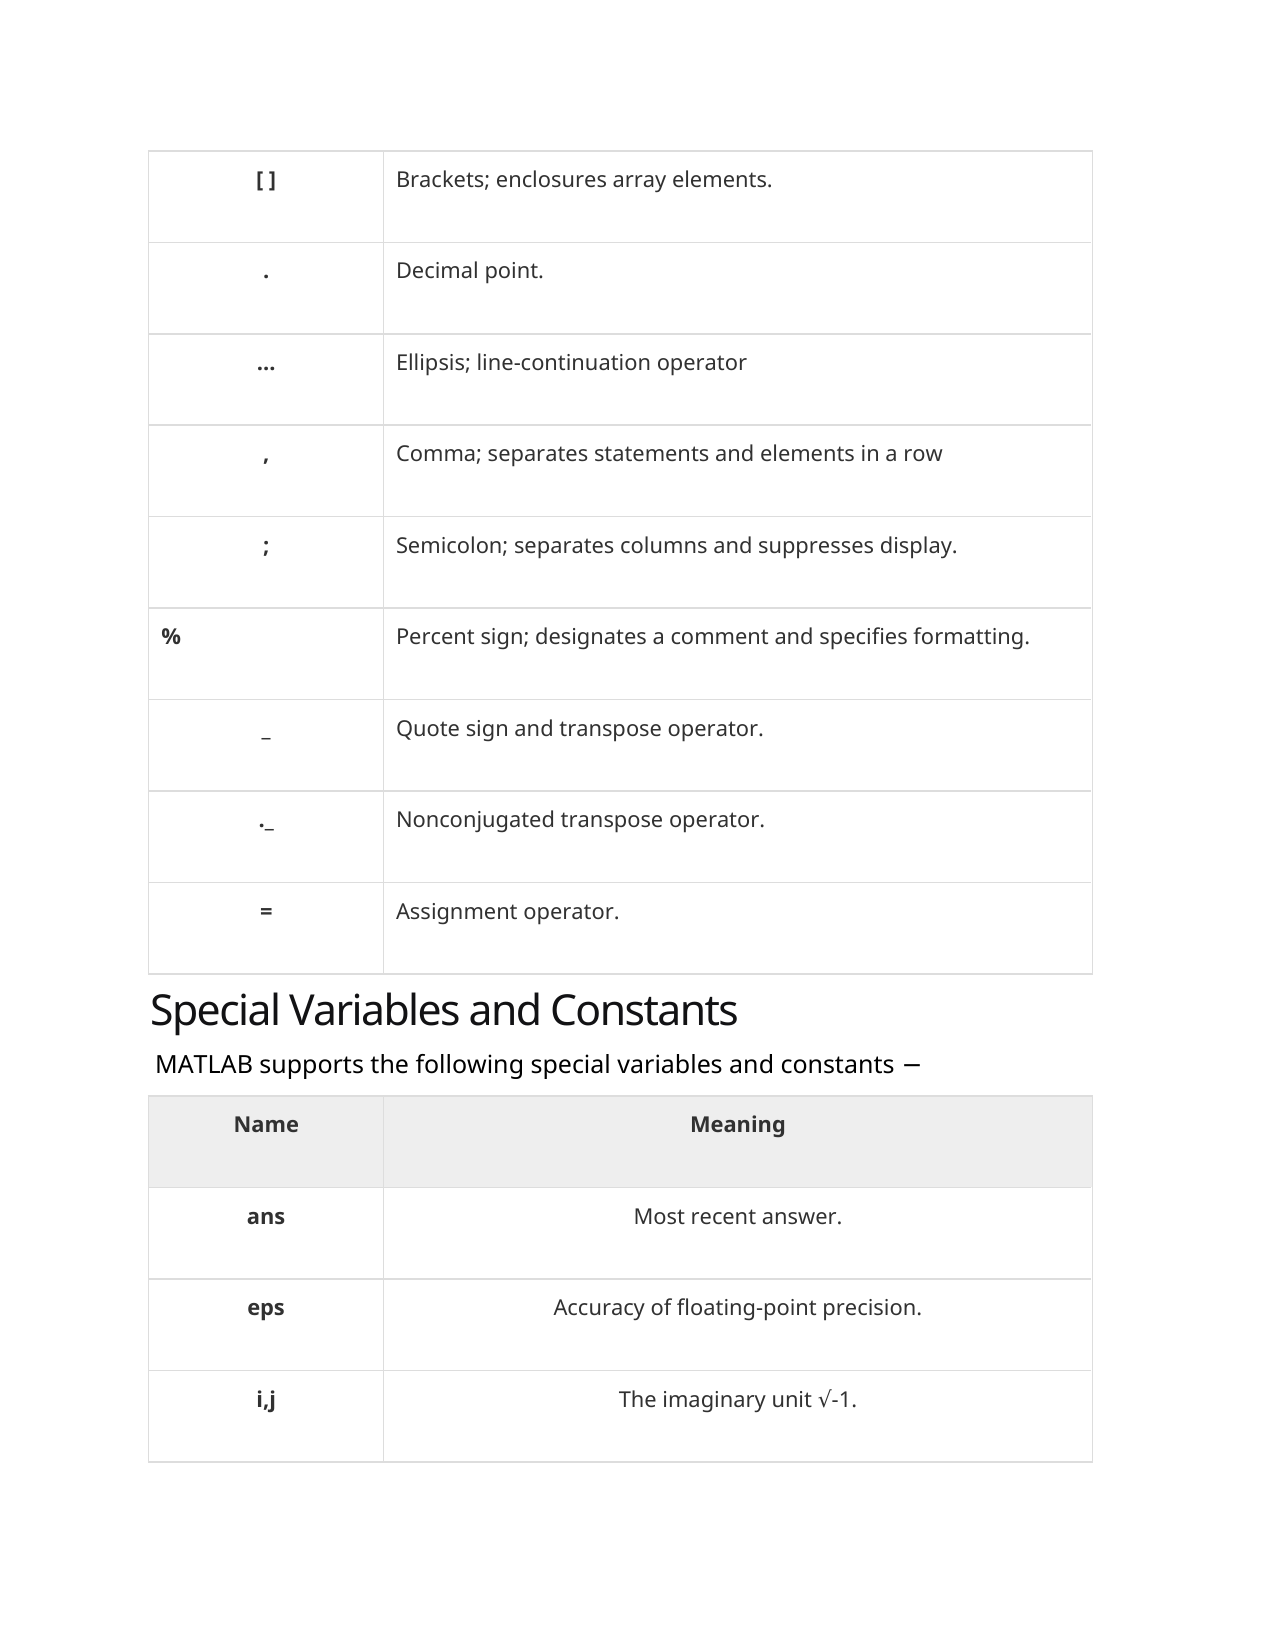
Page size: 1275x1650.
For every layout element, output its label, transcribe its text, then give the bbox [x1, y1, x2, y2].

table_cell Brackets; enclosures array elements. [384, 152, 1092, 241]
table_cell % [149, 609, 383, 699]
table_cell Nonconjugated transpose operator. [384, 790, 1092, 882]
table_cell Semicolon; separates columns and suppresses display. [384, 516, 1092, 607]
table_cell The imaginary unit √-1. [384, 1370, 1092, 1461]
table_cell = [149, 883, 383, 973]
subtitle Special Variables and Constants [150, 980, 1120, 1038]
table_header Meaning [384, 1097, 1092, 1187]
table_cell Decimal point. [384, 241, 1092, 333]
table_cell Assignment operator. [384, 882, 1092, 973]
table_cell Ellipsis; line-continuation operator [384, 333, 1092, 424]
table_cell i,j [149, 1371, 383, 1461]
table_cell Percent sign; designates a comment and specifies formatting. [384, 607, 1092, 699]
table_cell Accuracy of floating-point precision. [384, 1278, 1092, 1370]
table_cell ans [149, 1188, 383, 1278]
table_cell ._ [149, 792, 383, 882]
table_cell _ [149, 700, 383, 790]
table_cell , [149, 426, 383, 516]
table_cell … [149, 335, 383, 424]
table_cell [ ] [149, 152, 383, 241]
table_cell Comma; separates statements and elements in a row [384, 424, 1092, 516]
table_cell ; [149, 517, 383, 607]
table_cell Quote sign and transpose operator. [384, 699, 1092, 790]
table_cell Most recent answer. [384, 1187, 1092, 1278]
table_header Name [149, 1097, 383, 1187]
table_cell eps [149, 1280, 383, 1370]
table_cell . [149, 243, 383, 333]
text MATLAB supports the following special variables and constants − [155, 1043, 1120, 1080]
